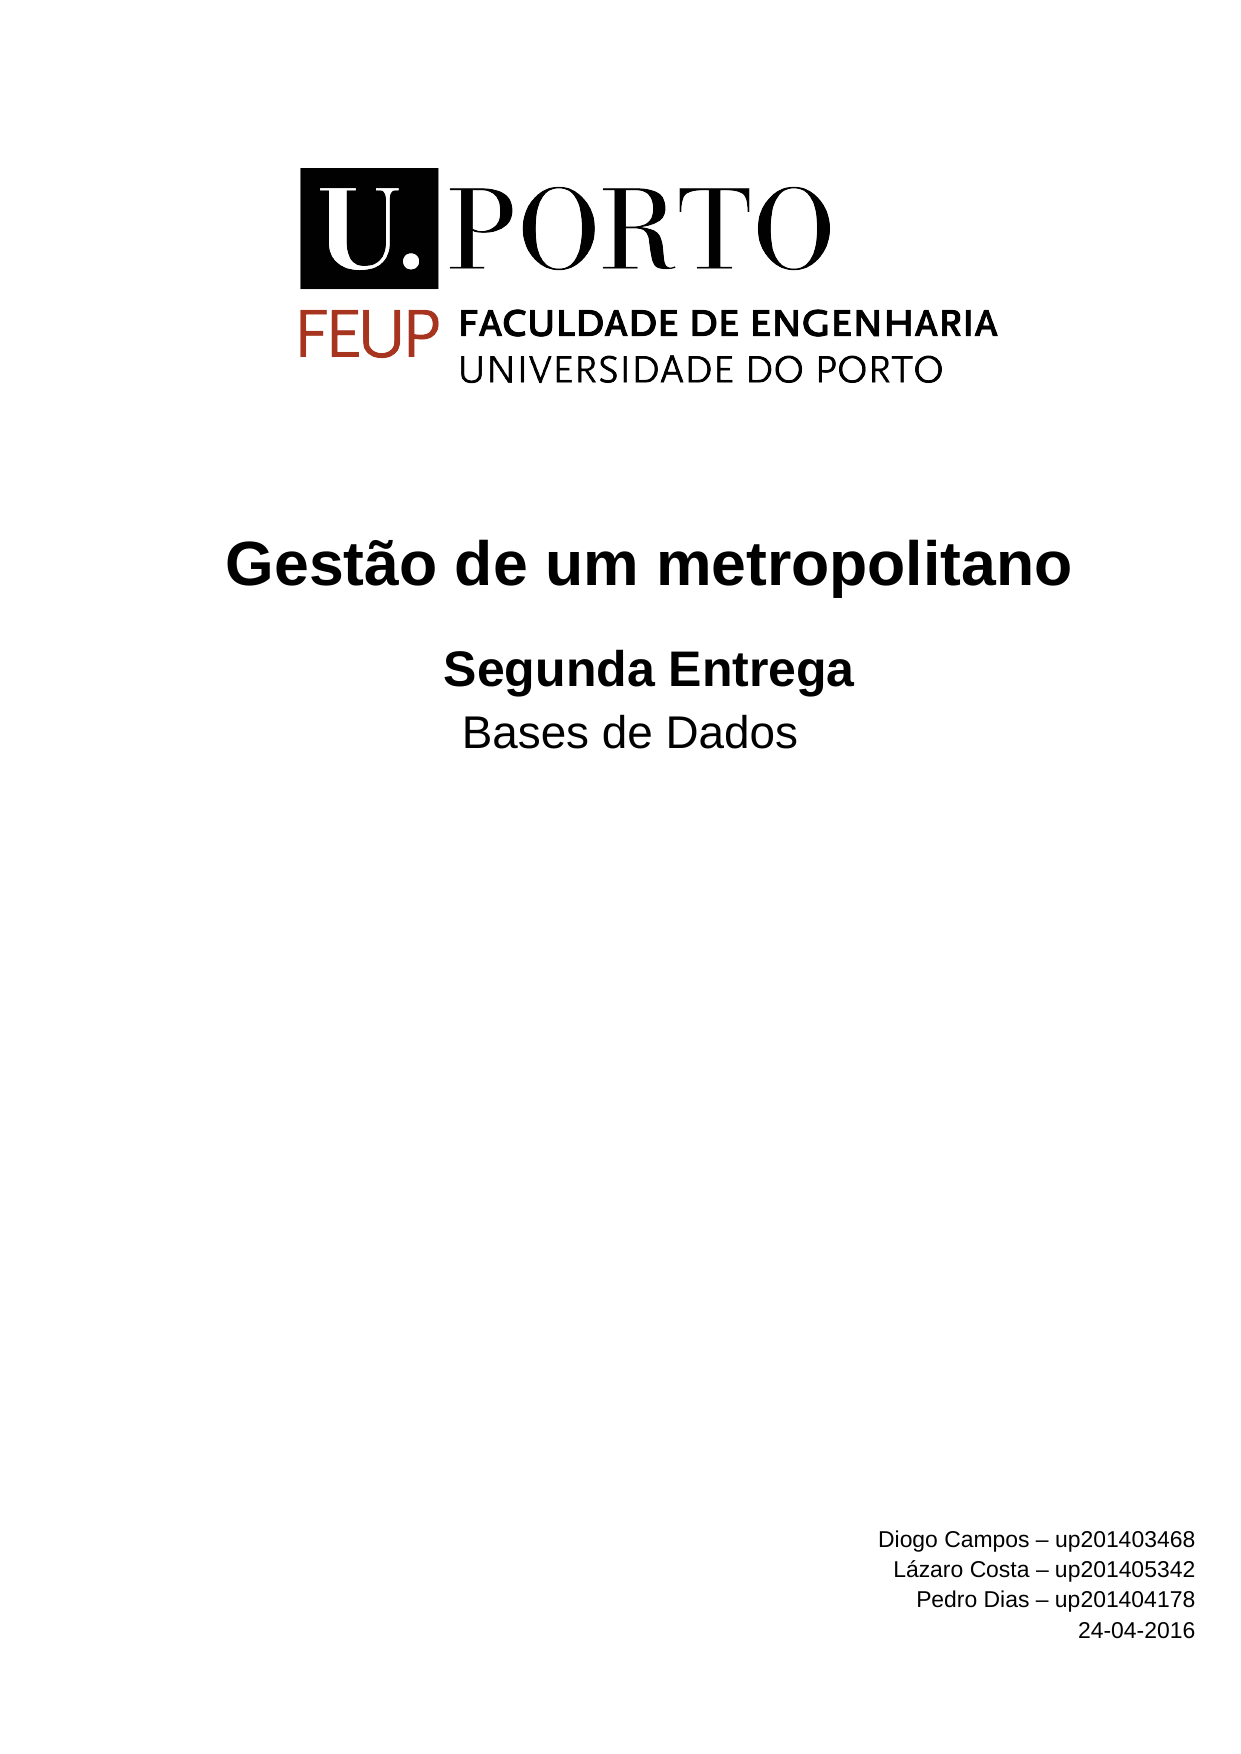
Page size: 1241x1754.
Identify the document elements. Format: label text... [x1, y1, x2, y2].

text Diogo Campos – up201403468 [103, 1526, 1195, 1552]
picture [283, 149, 1015, 402]
text Lázaro Costa – up201405342 [103, 1556, 1195, 1583]
text Bases de Dados [103, 706, 1195, 758]
text Gestão de um metropolitano [103, 527, 1195, 599]
text Pedro Dias – up201404178 [103, 1586, 1195, 1613]
text 24-04-2016 [103, 1617, 1195, 1643]
text Segunda Entrega [103, 639, 1195, 697]
